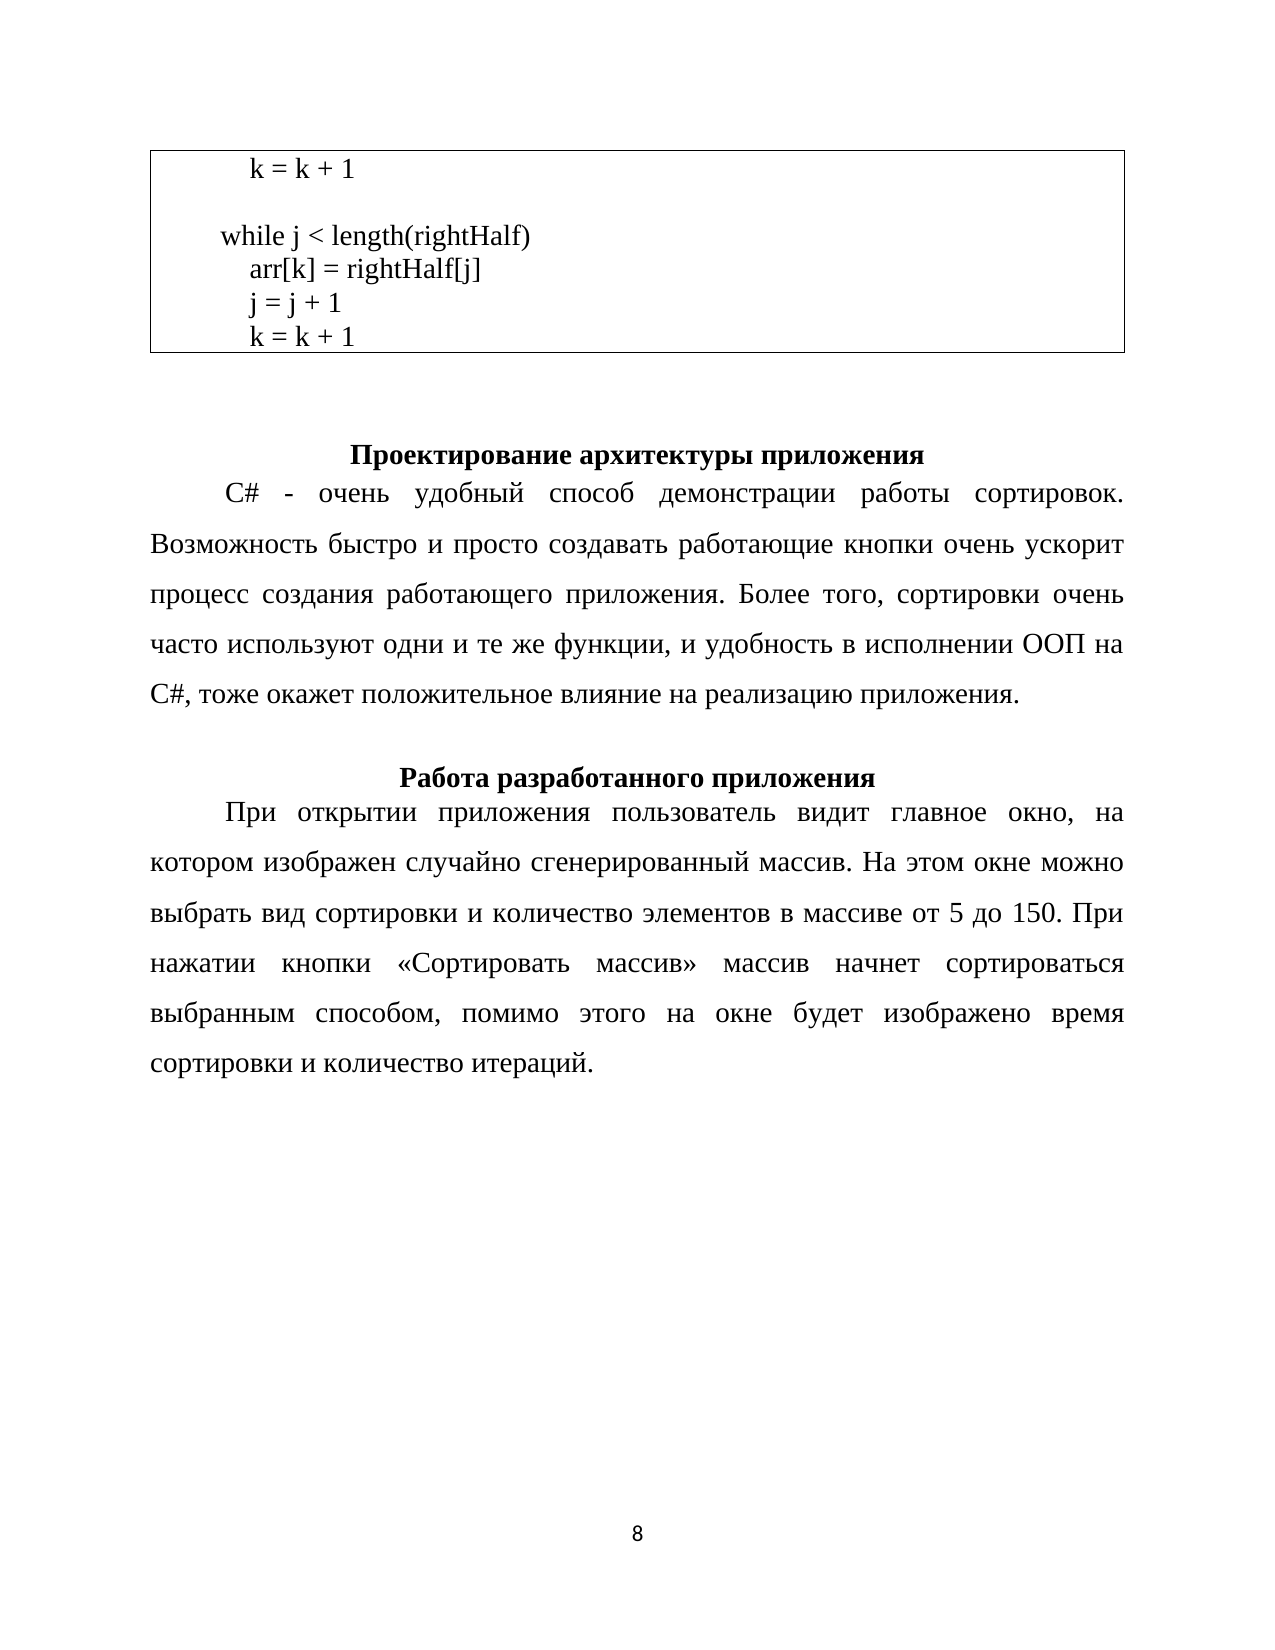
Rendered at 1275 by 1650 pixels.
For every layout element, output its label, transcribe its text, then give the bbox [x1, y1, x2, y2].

text Проектирование архитектуры приложения [150, 437, 1125, 470]
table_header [151, 151, 1124, 352]
text При открытии приложения пользователь видит главное окно, на котором изображен случайно сгенерированный массив. На этом окне можно выбрать вид сортировки и количество элементов в массиве от 5 до 150. При нажатии кнопки «Сортировать массив» массив начнет сортироваться выбранным способом, помимо этого на окне будет изображено время сортировки и количество итераций. [150, 794, 1125, 1079]
text Работа разработанного приложения [150, 761, 1125, 794]
text С# - очень удобный способ демонстрации работы сортировок. Возможность быстро и просто создавать работающие кнопки очень ускорит процесс создания работающего приложения. Более того, сортировки очень часто используют одни и те же функции, и удобность в исполнении ООП на C#, тоже окажет положительное влияние на реализацию приложения. [150, 475, 1125, 710]
